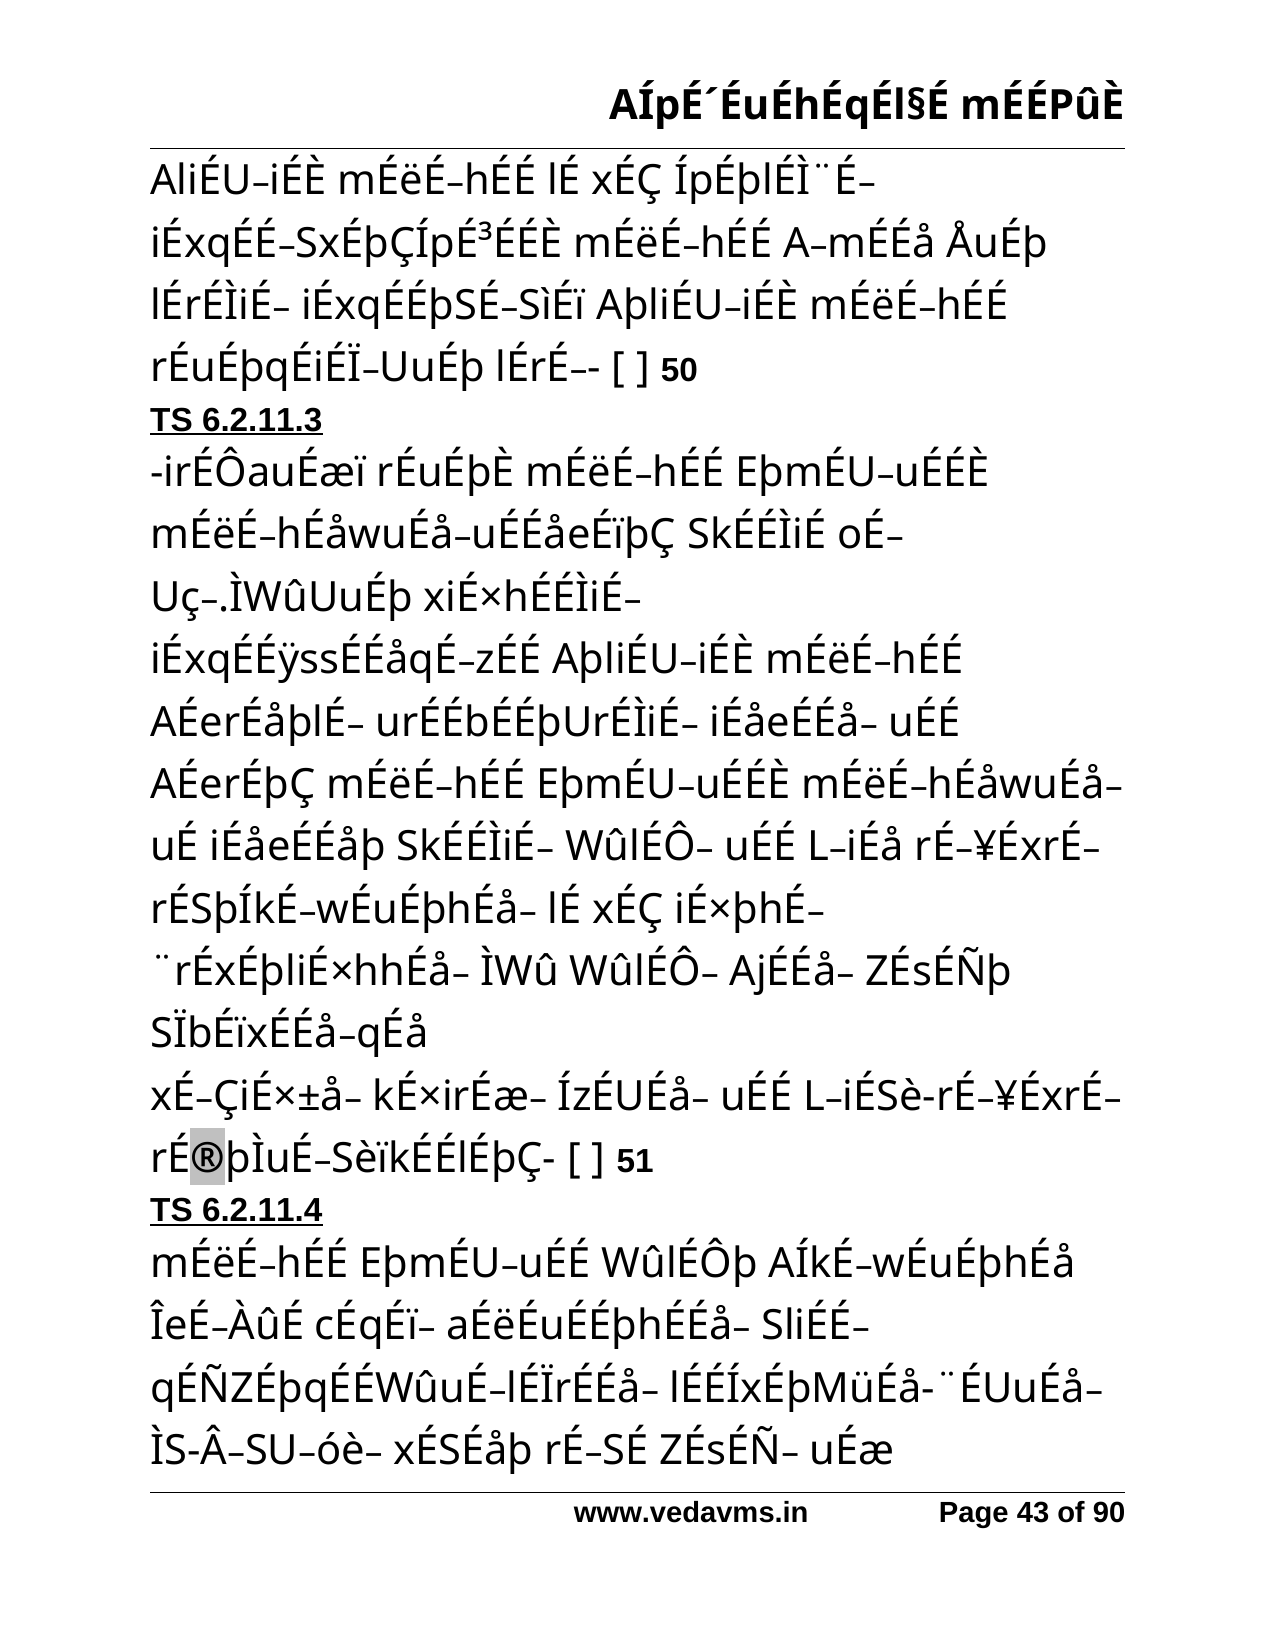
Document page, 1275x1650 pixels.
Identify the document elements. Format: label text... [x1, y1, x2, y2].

text iÉxqÉÉÿssÉÉåqÉ–zÉÉ AþliÉU–iÉÈ mÉëÉ–hÉÉ AÉerÉåþlÉ– urÉÉbÉÉþUrÉÌiÉ– iÉåeÉÉå– uÉÉ AÉerÉþÇ mÉëÉ–hÉÉ EþmÉU–uÉÉÈ mÉëÉ–hÉåwuÉå–uÉ iÉåeÉÉåþ SkÉÉÌiÉ– WûlÉÔ– uÉÉ L–iÉå rÉ–¥ÉxrÉ– [150, 629, 1125, 873]
text rÉSþÍkÉ–wÉuÉþhÉå– lÉ xÉÇ iÉ×þhÉ–¨rÉxÉþliÉ×hhÉå– ÌWû WûlÉÔ– AjÉÉå– ZÉsÉÑþ SÏbÉïxÉÉå–qÉå [150, 878, 1125, 1060]
text uÉþmÉÌiÉ– xÉÇ iÉ×þhÉÌ¨É– iÉxqÉÉ–jÉç xÉliÉ×þhhÉÉ AliÉU–iÉÈ mÉëÉ–hÉÉ lÉ xÉÇ ÍpÉþlÉÌ¨É– [150, 150, 1125, 207]
text mÉëÉ–hÉÉ EþmÉU–uÉÉ WûlÉÔþ AÍkÉ–wÉuÉþhÉå ÎeÉ–ÀûÉ cÉqÉï– aÉëÉuÉÉþhÉÉå– SliÉÉ– [150, 1233, 1125, 1352]
text xÉ–ÇiÉ×±å– kÉ×irÉæ– ÍzÉUÉå– uÉÉ L–iÉSè-rÉ–¥ÉxrÉ– rÉ®þÌuÉ–SèïkÉÉlÉþÇ- [ ] 51 [150, 1066, 1125, 1185]
text TS 6.2.11.4 [150, 1191, 1125, 1229]
text iÉxqÉÉ–SxÉþÇÍpÉ³ÉÉÈ mÉëÉ–hÉÉ A–mÉÉå ÅuÉþ lÉrÉÌiÉ– iÉxqÉÉþSÉ–SìÉï AþliÉU–iÉÈ mÉëÉ–hÉÉ rÉuÉþqÉiÉÏ–UuÉþ lÉrÉ–- [ ] 50 [150, 212, 1125, 394]
text TS 6.2.11.3 [150, 399, 1125, 438]
text qÉÑZÉþqÉÉWûuÉ–lÉÏrÉÉå– lÉÉÍxÉþMüÉå-¨ÉUuÉå–ÌS-Â–SU–óè– xÉSÉåþ rÉ–SÉ ZÉsÉÑ– uÉæ [150, 1357, 1125, 1477]
text -irÉÔauÉæï rÉuÉþÈ mÉëÉ–hÉÉ EþmÉU–uÉÉÈ mÉëÉ–hÉåwuÉå–uÉÉåeÉïþÇ SkÉÉÌiÉ oÉ–Uç–.ÌWûUuÉþ xiÉ×hÉÉÌiÉ– [150, 442, 1125, 623]
